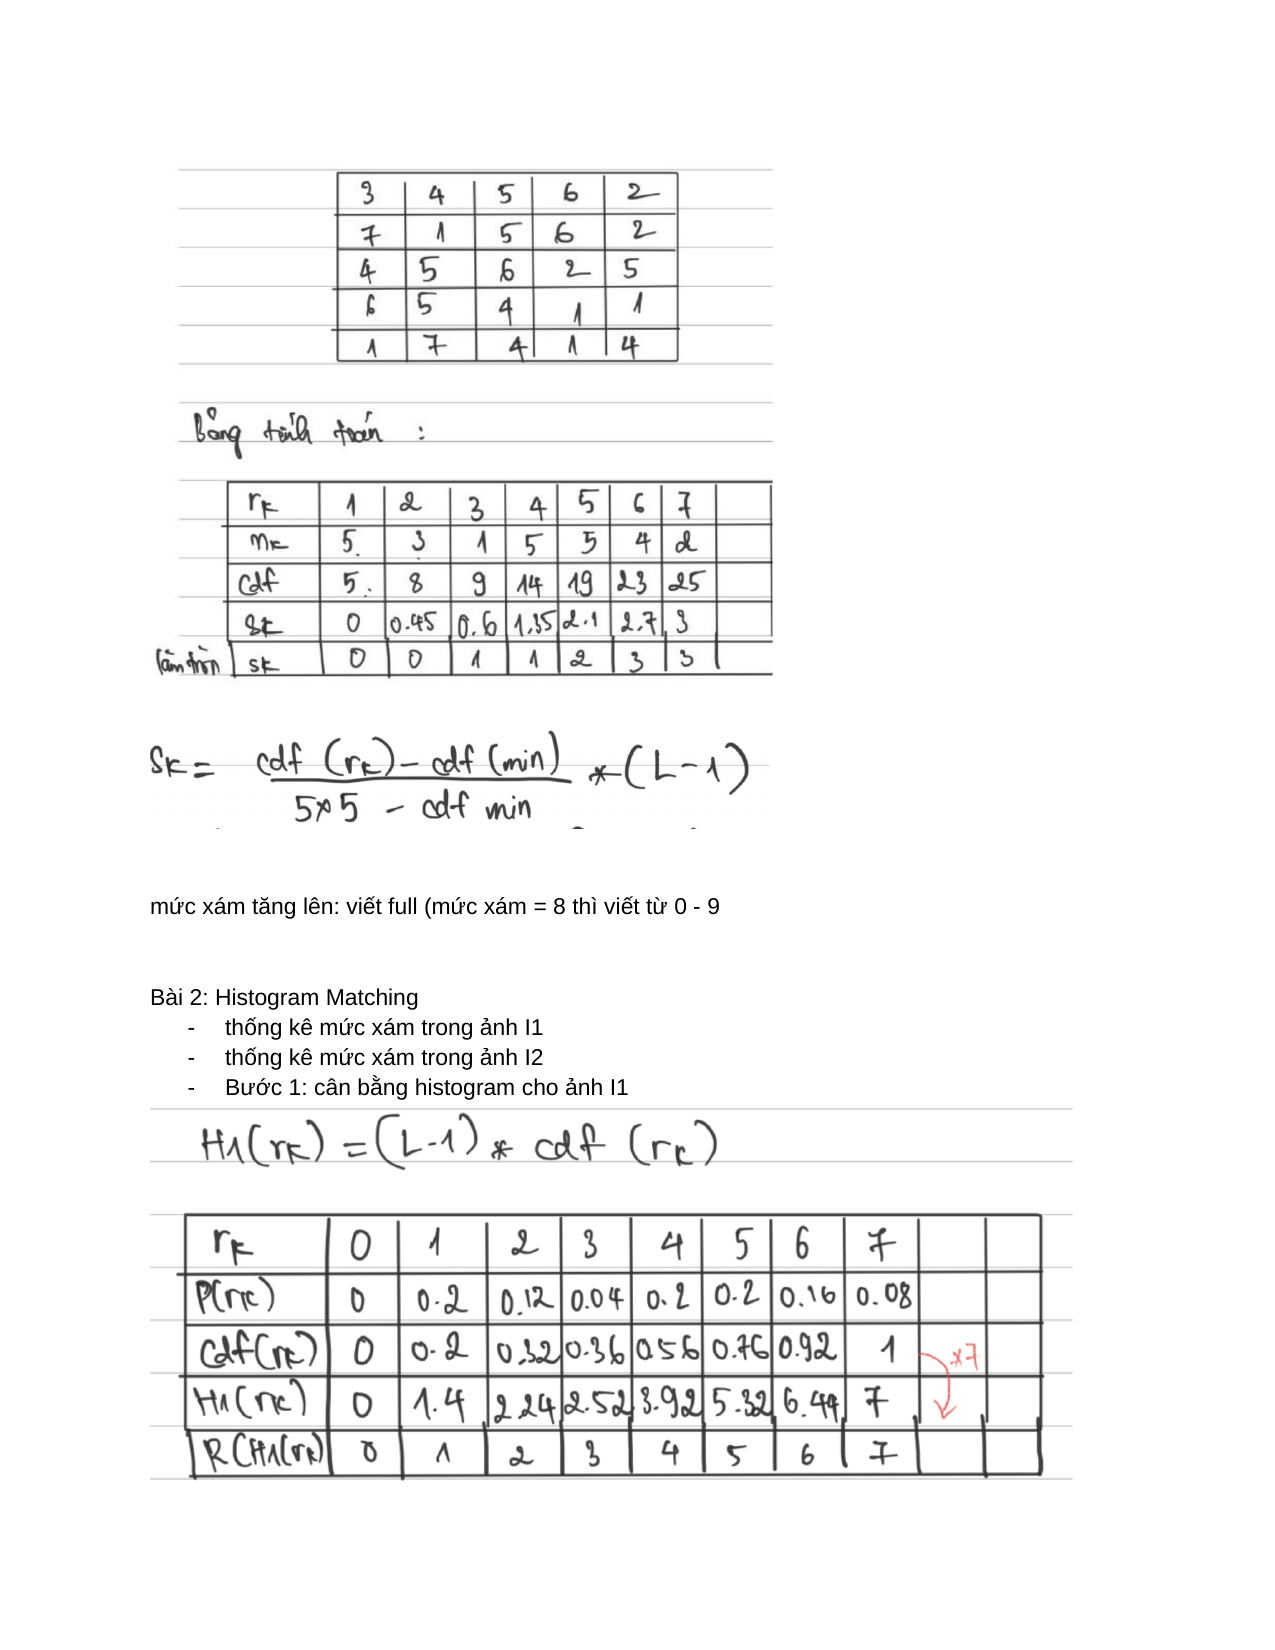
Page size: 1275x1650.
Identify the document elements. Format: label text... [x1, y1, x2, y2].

picture [150, 729, 770, 829]
picture [150, 1104, 1073, 1497]
text Bài 2: Histogram Matching [150, 984, 1125, 1010]
picture [150, 150, 773, 696]
list thống kê mức xám trong ảnh I2 [187, 1044, 1125, 1070]
list Bước 1: cân bằng histogram cho ảnh I1 [187, 1074, 1125, 1101]
list thống kê mức xám trong ảnh I1 [187, 1014, 1125, 1040]
text mức xám tăng lên: viết full (mức xám = 8 thì viết từ 0 - 9 [150, 893, 1125, 919]
